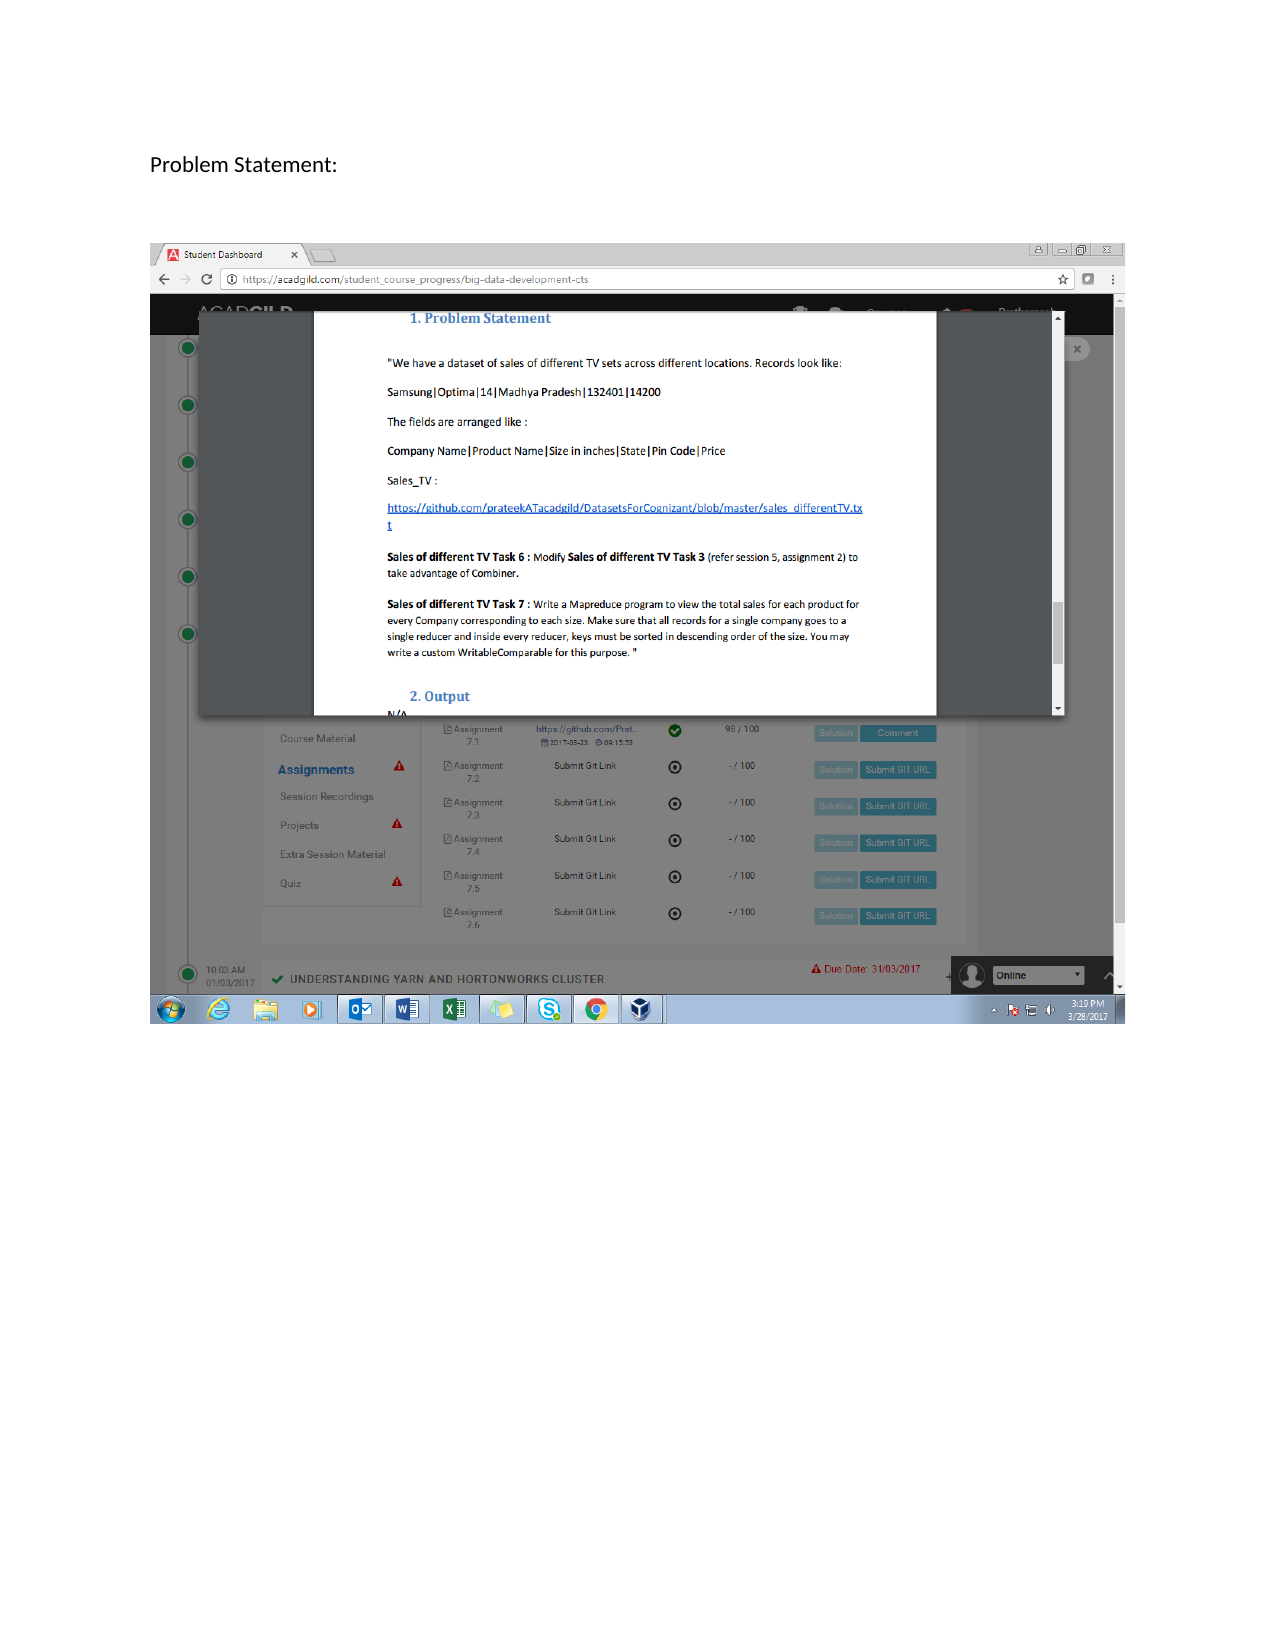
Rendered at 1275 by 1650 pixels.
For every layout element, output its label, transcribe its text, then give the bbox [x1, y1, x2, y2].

picture [150, 243, 1125, 1024]
text Problem Statement: [150, 150, 1125, 178]
